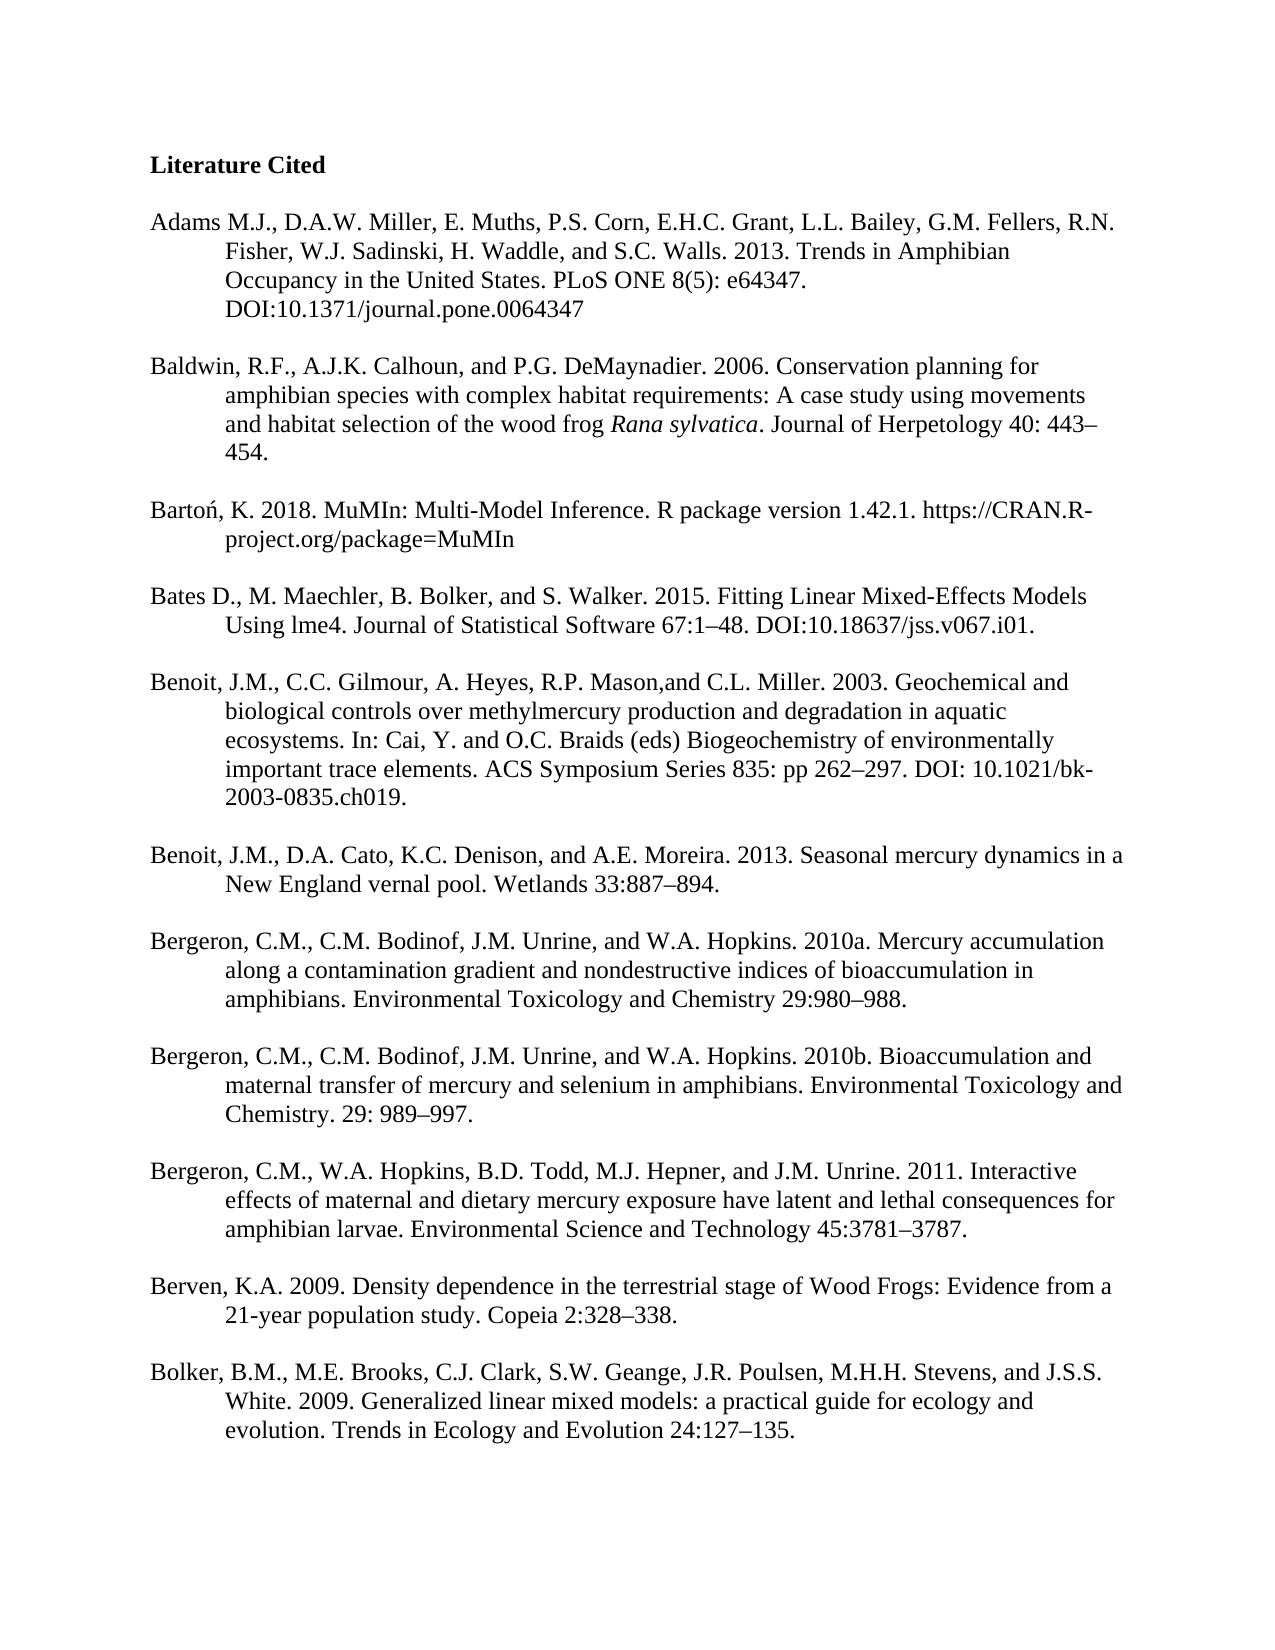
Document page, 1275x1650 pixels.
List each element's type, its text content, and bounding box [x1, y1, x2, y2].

text Literature Cited [150, 150, 1125, 179]
text Bates D., M. Maechler, B. Bolker, and S. Walker. 2015. Fitting Linear Mixed-Effects Models Using lme4. Journal of Statistical Software 67:1–48. DOI:10.18637/jss.v067.i01. [150, 581, 1125, 639]
text Benoit, J.M., C.C. Gilmour, A. Heyes, R.P. Mason,and C.L. Miller. 2003. Geochemical and biological controls over methylmercury production and degradation in aquatic ecosystems. In: Cai, Y. and O.C. Braids (eds) Biogeochemistry of environmentally important trace elements. ACS Symposium Series 835: pp 262–297. DOI: 10.1021/bk-2003-0835.ch019. [150, 667, 1125, 811]
text Bolker, B.M., M.E. Brooks, C.J. Clark, S.W. Geange, J.R. Poulsen, M.H.H. Stevens, and J.S.S. White. 2009. Generalized linear mixed models: a practical guide for ecology and evolution. Trends in Ecology and Evolution 24:127–135. [150, 1357, 1125, 1444]
text Bergeron, C.M., W.A. Hopkins, B.D. Todd, M.J. Hepner, and J.M. Unrine. 2011. Interactive effects of maternal and dietary mercury exposure have latent and lethal consequences for amphibian larvae. Environmental Science and Technology 45:3781–3787. [150, 1156, 1125, 1242]
text Berven, K.A. 2009. Density dependence in the terrestrial stage of Wood Frogs: Evidence from a 21-year population study. Copeia 2:328–338. [150, 1271, 1125, 1329]
text Baldwin, R.F., A.J.K. Calhoun, and P.G. DeMaynadier. 2006. Conservation planning for amphibian species with complex habitat requirements: A case study using movements and habitat selection of the wood frog Rana sylvatica. Journal of Herpetology 40: 443–454. [150, 351, 1125, 466]
text Bartoń, K. 2018. MuMIn: Multi-Model Inference. R package version 1.42.1. https://CRAN.R-project.org/package=MuMIn [150, 495, 1125, 552]
text Adams M.J., D.A.W. Miller, E. Muths, P.S. Corn, E.H.C. Grant, L.L. Bailey, G.M. Fellers, R.N. Fisher, W.J. Sadinski, H. Waddle, and S.C. Walls. 2013. Trends in Amphibian Occupancy in the United States. PLoS ONE 8(5): e64347. DOI:10.1371/journal.pone.0064347 [150, 207, 1125, 322]
text Bergeron, C.M., C.M. Bodinof, J.M. Unrine, and W.A. Hopkins. 2010b. Bioaccumulation and maternal transfer of mercury and selenium in amphibians. Environmental Toxicology and Chemistry. 29: 989–997. [150, 1041, 1125, 1127]
text Bergeron, C.M., C.M. Bodinof, J.M. Unrine, and W.A. Hopkins. 2010a. Mercury accumulation along a contamination gradient and nondestructive indices of bioaccumulation in amphibians. Environmental Toxicology and Chemistry 29:980–988. [150, 926, 1125, 1012]
text Benoit, J.M., D.A. Cato, K.C. Denison, and A.E. Moreira. 2013. Seasonal mercury dynamics in a New England vernal pool. Wetlands 33:887–894. [150, 840, 1125, 897]
